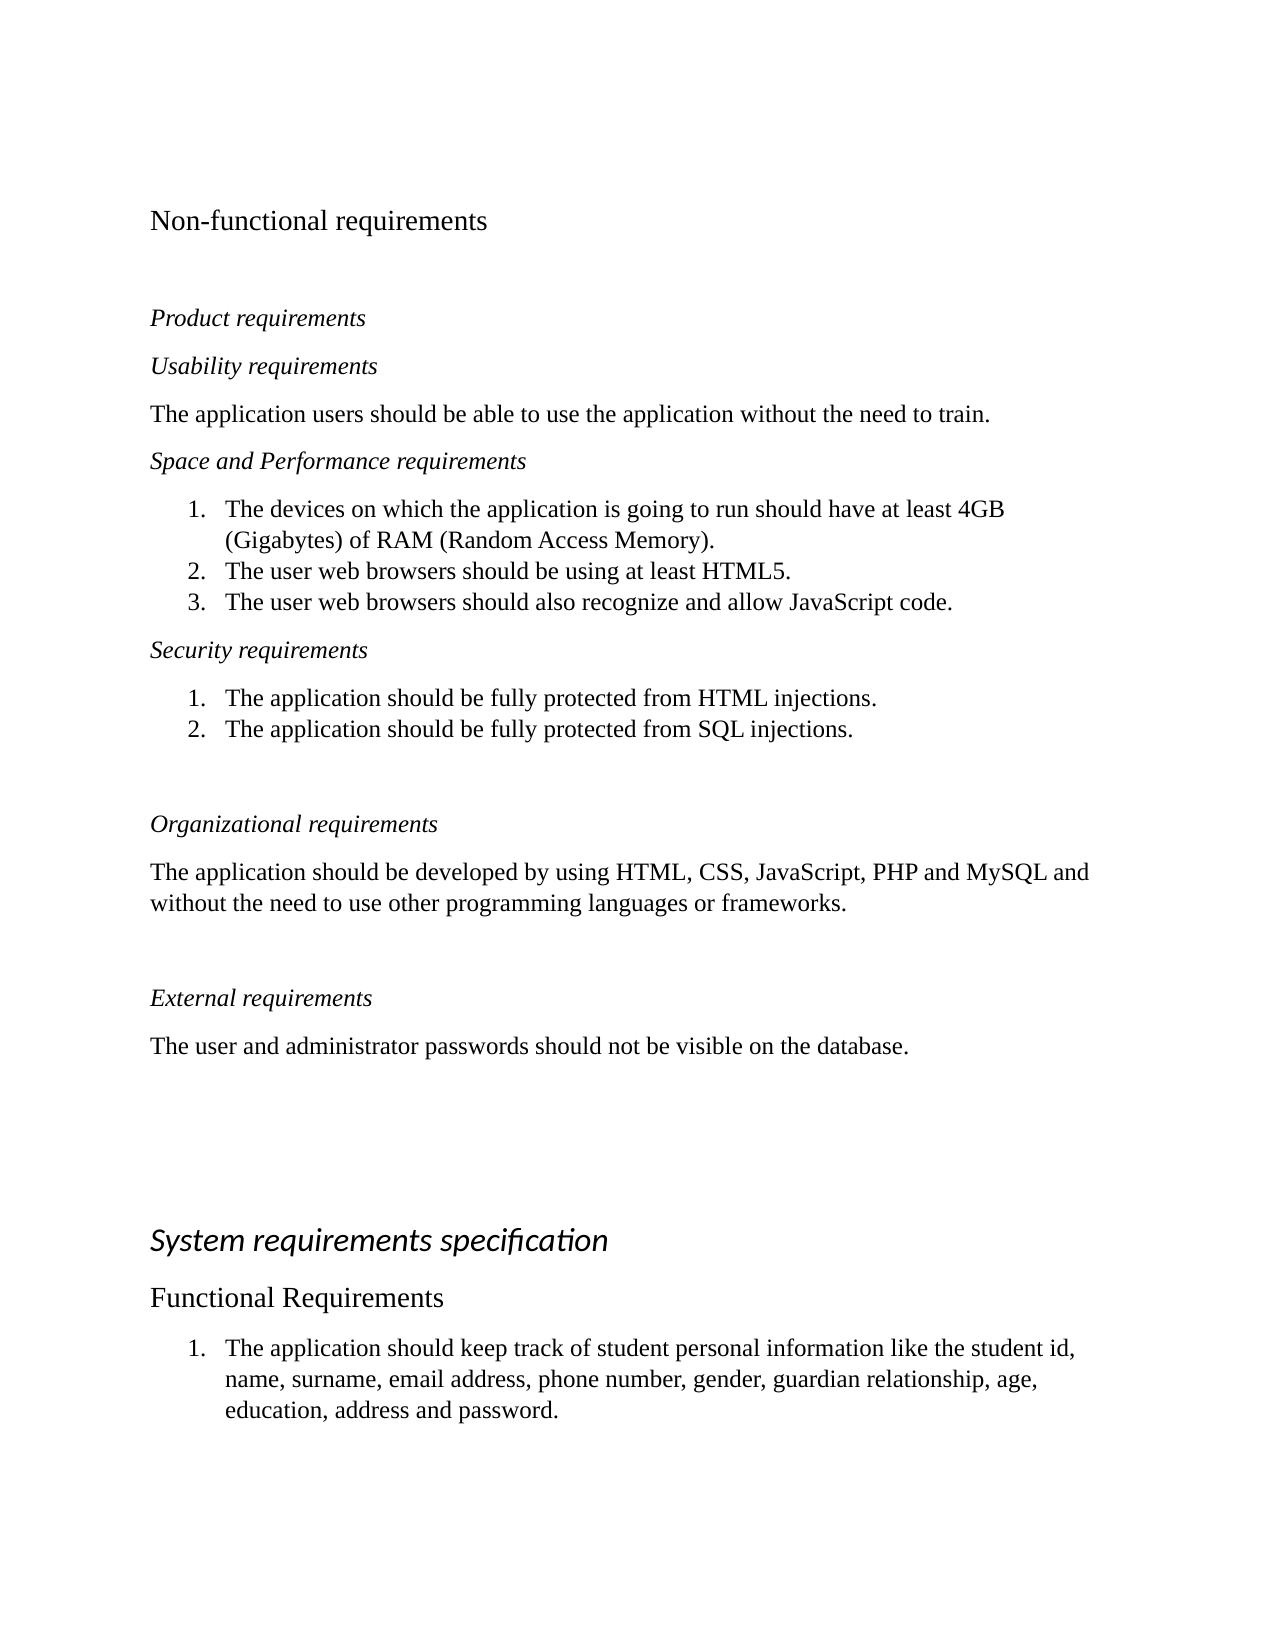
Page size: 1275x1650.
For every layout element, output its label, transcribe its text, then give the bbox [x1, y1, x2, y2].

text Functional Requirements [150, 1280, 1125, 1313]
list The user web browsers should also recognize and allow JavaScript code. [187, 587, 1125, 616]
list The application should be fully protected from HTML injections. [187, 683, 1125, 711]
text Product requirements [150, 303, 1125, 332]
text Usability requirements [150, 351, 1125, 380]
text The application users should be able to use the application without the need to train. [150, 399, 1125, 427]
list The devices on which the application is going to run should have at least 4GB (Gigabytes) of RAM (Random Access Memory). [187, 494, 1125, 554]
text Space and Performance requirements [150, 446, 1125, 475]
text The user and administrator passwords should not be visible on the database. [150, 1031, 1125, 1060]
text The application should be developed by using HTML, CSS, JavaScript, PHP and MySQL and without the need to use other programming languages or frameworks. [150, 857, 1125, 917]
text System requirements specification [150, 1219, 1125, 1260]
list The user web browsers should be using at least HTML5. [187, 556, 1125, 585]
text Organizational requirements [150, 809, 1125, 838]
list The application should keep track of student personal information like the student id, name, surname, email address, phone number, gender, guardian relationship, age, education, address and password. [187, 1333, 1125, 1424]
text Security requirements [150, 635, 1125, 664]
text External requirements [150, 983, 1125, 1012]
list The application should be fully protected from SQL injections. [187, 714, 1125, 742]
text Non-functional requirements [150, 203, 1125, 236]
